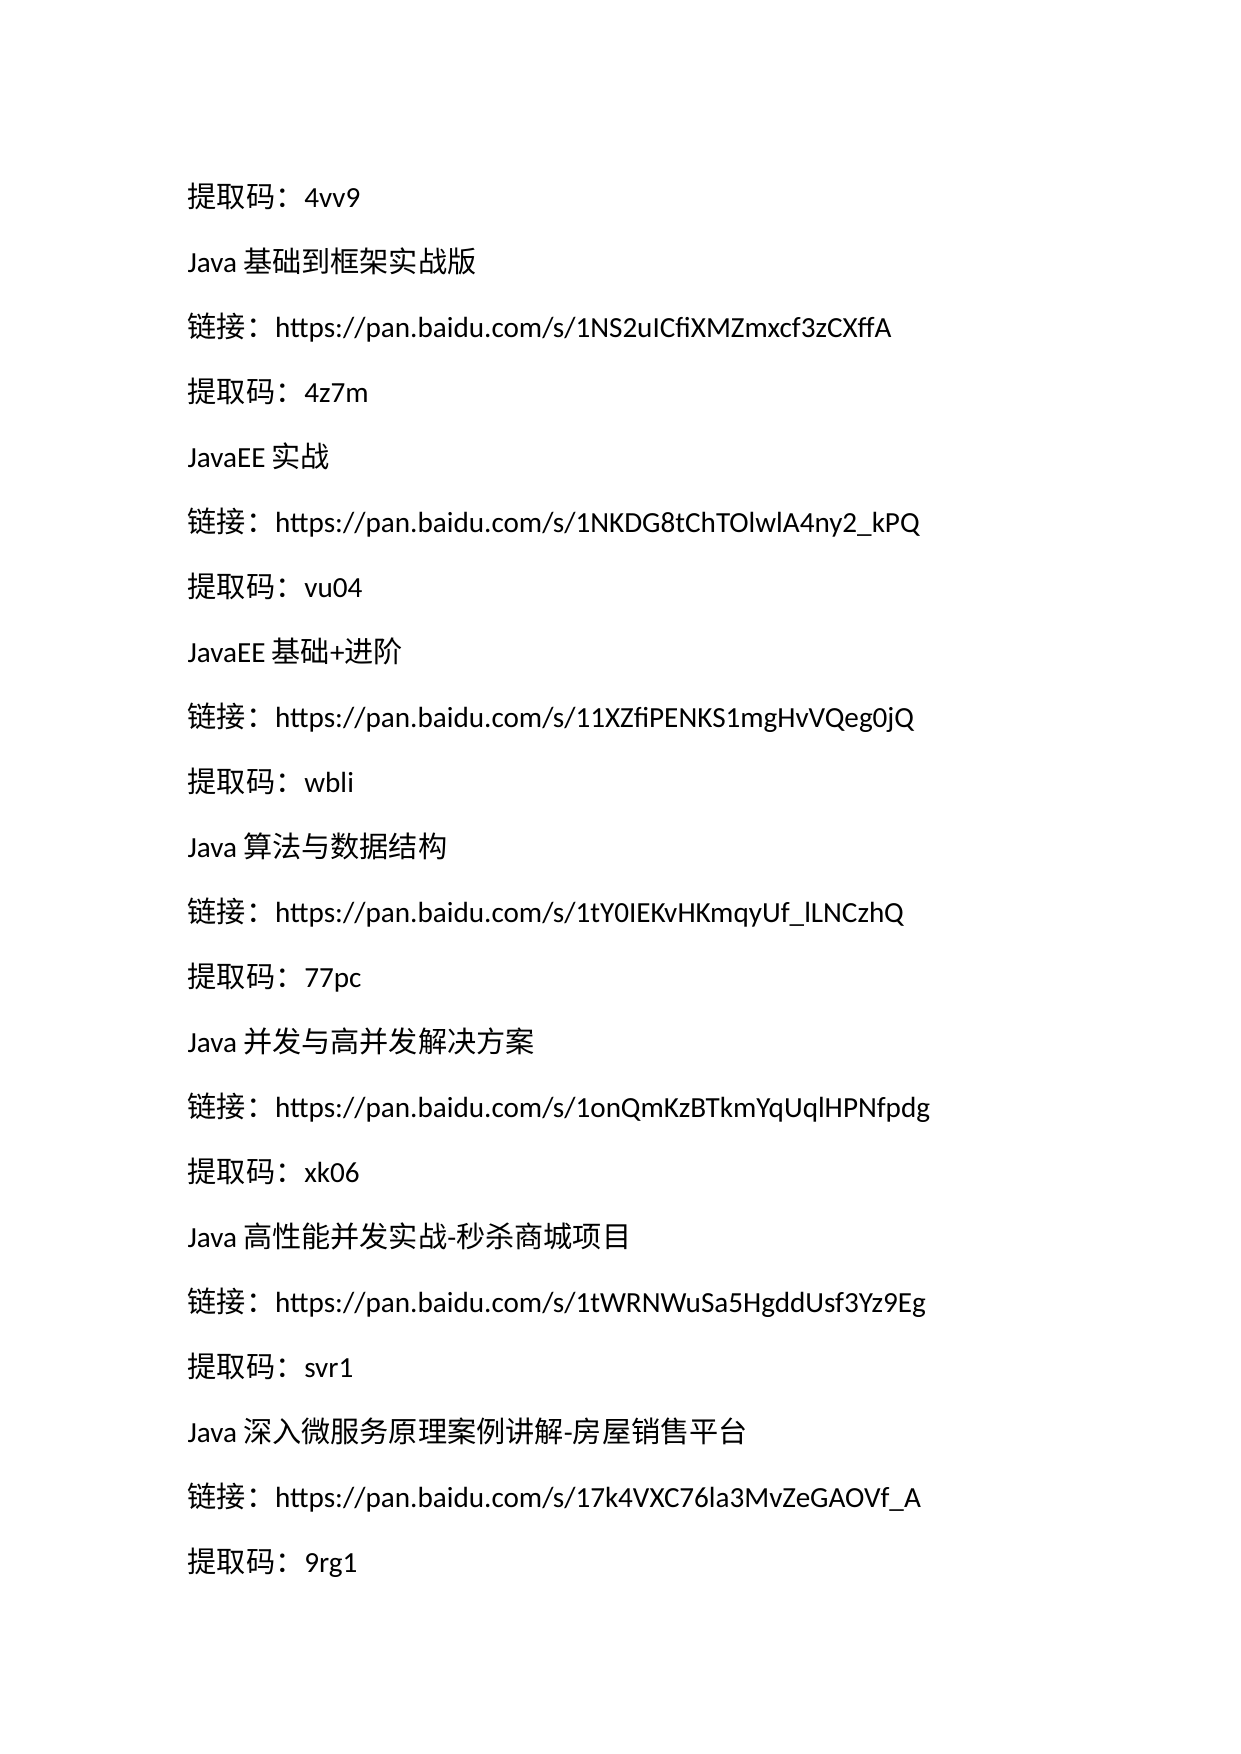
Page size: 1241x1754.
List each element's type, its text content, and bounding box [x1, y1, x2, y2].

list 提取码：4vv9 [187, 162, 1053, 227]
list Java高性能并发实战-秒杀商城项目 [187, 1202, 1053, 1267]
list 链接：https://pan.baidu.com/s/1NKDG8tChTOlwlA4ny2_kPQ [187, 487, 1053, 552]
list 提取码：4z7m [187, 357, 1053, 422]
list Java基础到框架实战版 [187, 227, 1053, 292]
list 提取码：9rg1 [187, 1527, 1053, 1592]
list Java算法与数据结构 [187, 812, 1053, 877]
list Java深入微服务原理案例讲解-房屋销售平台 [187, 1397, 1053, 1462]
list 链接：https://pan.baidu.com/s/1tY0IEKvHKmqyUf_lLNCzhQ [187, 877, 1053, 942]
list Java并发与高并发解决方案 [187, 1007, 1053, 1072]
list 提取码：svr1 [187, 1332, 1053, 1397]
list JavaEE基础+进阶 [187, 617, 1053, 682]
list 链接：https://pan.baidu.com/s/1NS2uICfiXMZmxcf3zCXffA [187, 292, 1053, 357]
list 链接：https://pan.baidu.com/s/11XZfiPENKS1mgHvVQeg0jQ [187, 682, 1053, 747]
list 链接：https://pan.baidu.com/s/1onQmKzBTkmYqUqlHPNfpdg [187, 1072, 1053, 1137]
list 提取码：77pc [187, 942, 1053, 1007]
list 提取码：wbli [187, 747, 1053, 812]
list JavaEE实战 [187, 422, 1053, 487]
list 提取码：vu04 [187, 552, 1053, 617]
list 提取码：xk06 [187, 1137, 1053, 1202]
list 链接：https://pan.baidu.com/s/1tWRNWuSa5HgddUsf3Yz9Eg [187, 1267, 1053, 1332]
list 链接：https://pan.baidu.com/s/17k4VXC76la3MvZeGAOVf_A [187, 1462, 1053, 1527]
